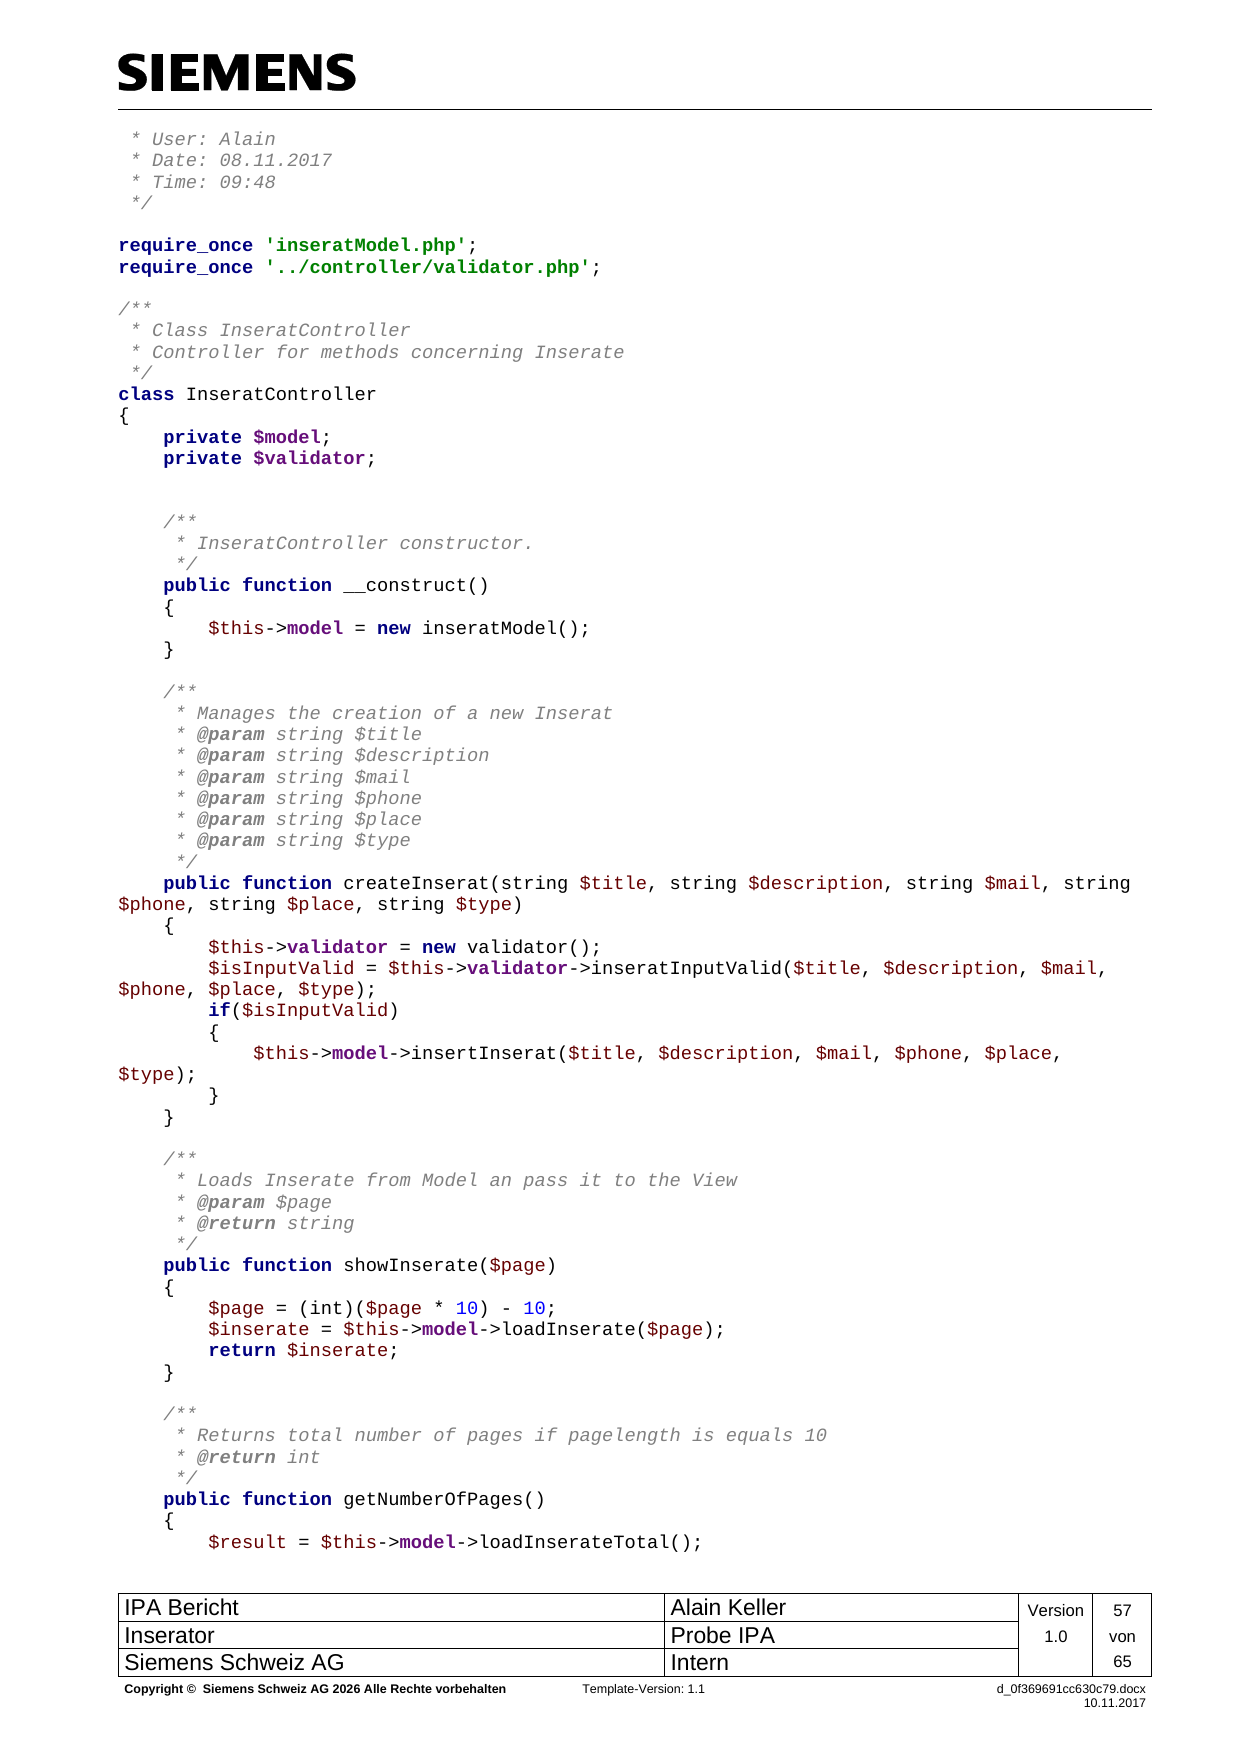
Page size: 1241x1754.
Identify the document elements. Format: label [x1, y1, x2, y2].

text [118, 130, 1152, 1554]
